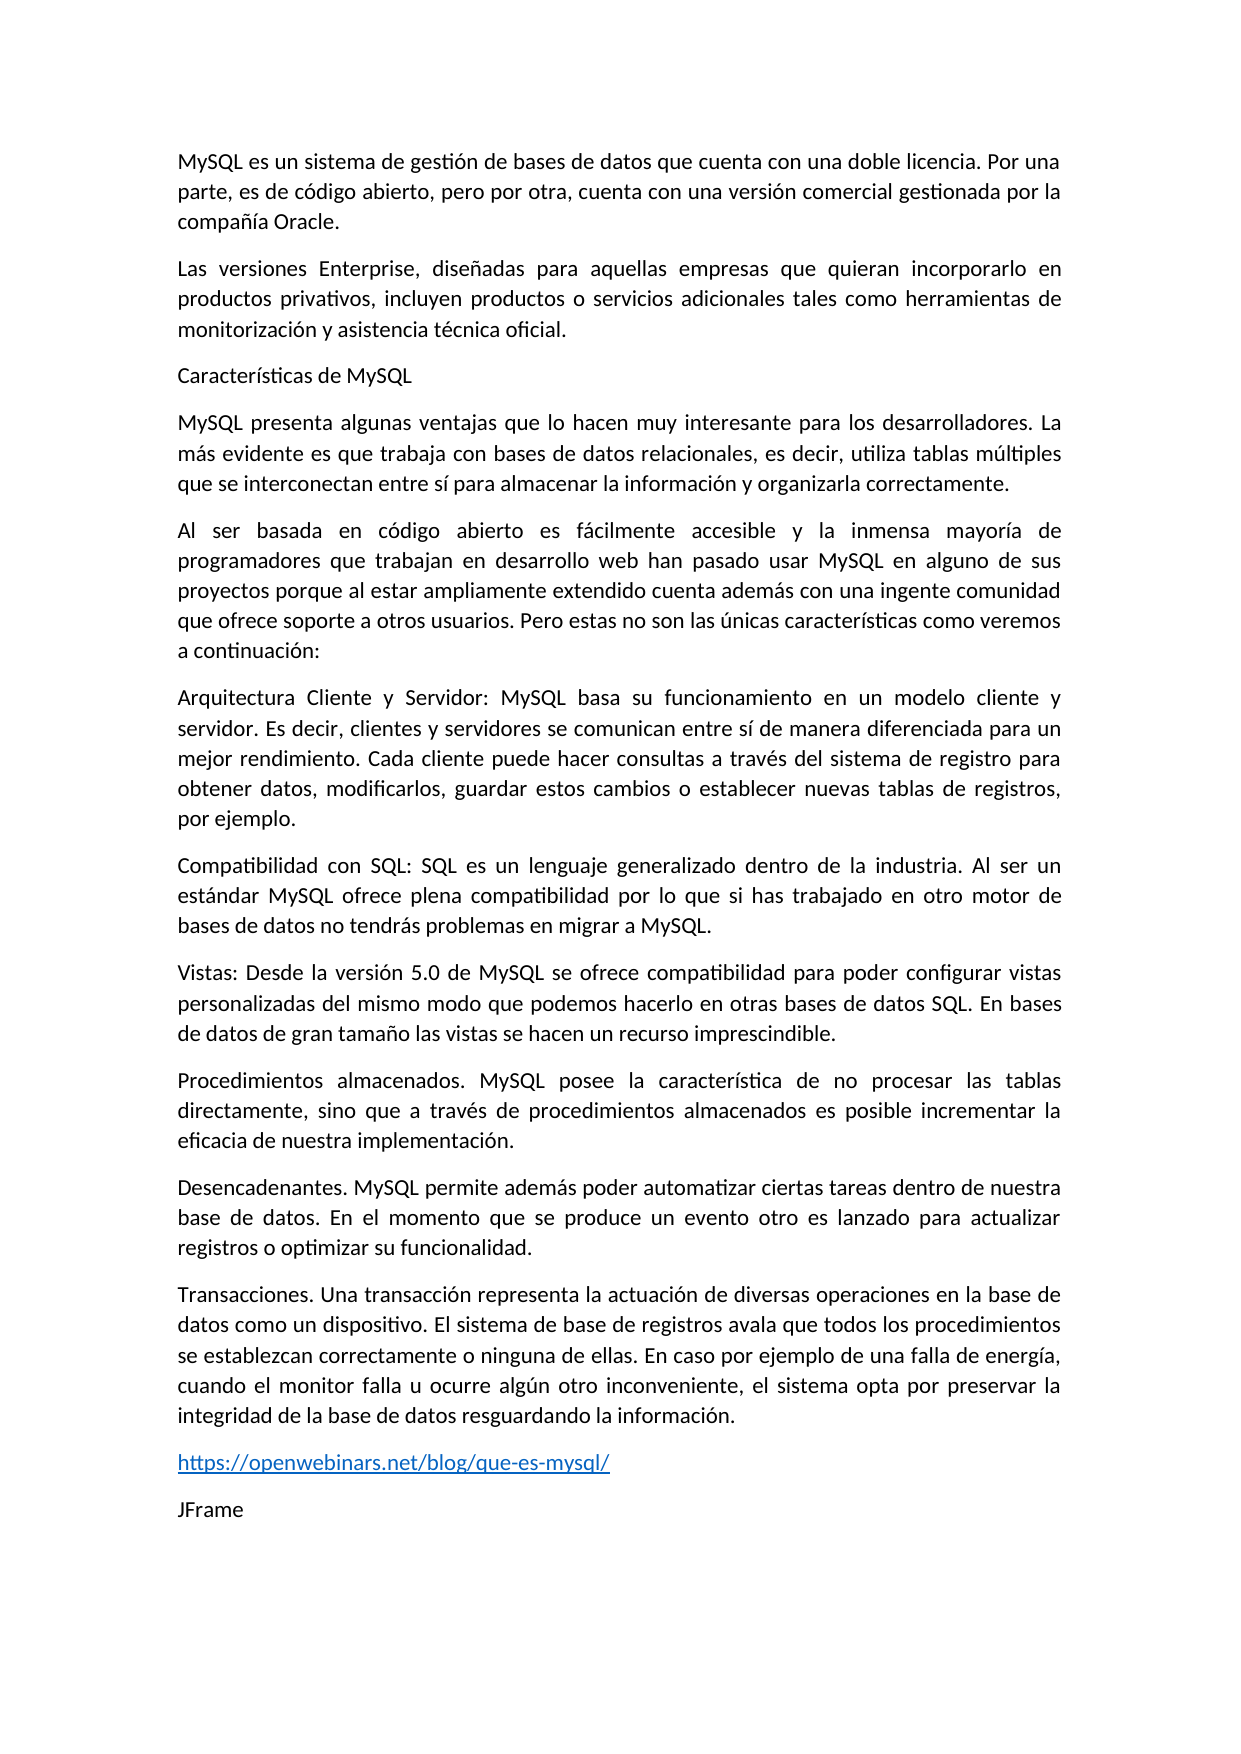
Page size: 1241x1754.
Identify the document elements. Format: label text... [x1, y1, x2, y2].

text Desencadenantes. MySQL permite además poder automatizar ciertas tareas dentro de nuestra base de datos. En el momento que se produce un evento otro es lanzado para actualizar registros o optimizar su funcionalidad. [177, 1173, 1063, 1261]
text Compatibilidad con SQL: SQL es un lenguaje generalizado dentro de la industria. Al ser un estándar MySQL ofrece plena compatibilidad por lo que si has trabajado en otro motor de bases de datos no tendrás problemas en migrar a MySQL. [177, 851, 1063, 939]
text Arquitectura Cliente y Servidor: MySQL basa su funcionamiento en un modelo cliente y servidor. Es decir, clientes y servidores se comunican entre sí de manera diferenciada para un mejor rendimiento. Cada cliente puede hacer consultas a través del sistema de registro para obtener datos, modificarlos, guardar estos cambios o establecer nuevas tablas de registros, por ejemplo. [177, 683, 1063, 832]
text Al ser basada en código abierto es fácilmente accesible y la inmensa mayoría de programadores que trabajan en desarrollo web han pasado usar MySQL en alguno de sus proyectos porque al estar ampliamente extendido cuenta además con una ingente comunidad que ofrece soporte a otros usuarios. Pero estas no son las únicas características como veremos a continuación: [177, 516, 1063, 664]
text https://openwebinars.net/blog/que-es-mysql/ [177, 1448, 1063, 1476]
text Características de MySQL [177, 362, 1063, 389]
text JFrame [177, 1495, 1063, 1523]
text MySQL presenta algunas ventajas que lo hacen muy interesante para los desarrolladores. La más evidente es que trabaja con bases de datos relacionales, es decir, utiliza tablas múltiples que se interconectan entre sí para almacenar la información y organizarla correctamente. [177, 408, 1063, 497]
text MySQL es un sistema de gestión de bases de datos que cuenta con una doble licencia. Por una parte, es de código abierto, pero por otra, cuenta con una versión comercial gestionada por la compañía Oracle. [177, 147, 1063, 235]
text Procedimientos almacenados. MySQL posee la característica de no procesar las tablas directamente, sino que a través de procedimientos almacenados es posible incrementar la eficacia de nuestra implementación. [177, 1066, 1063, 1154]
text Transacciones. Una transacción representa la actuación de diversas operaciones en la base de datos como un dispositivo. El sistema de base de registros avala que todos los procedimientos se establezcan correctamente o ninguna de ellas. En caso por ejemplo de una falla de energía, cuando el monitor falla u ocurre algún otro inconveniente, el sistema opta por preservar la integridad de la base de datos resguardando la información. [177, 1280, 1063, 1429]
text Vistas: Desde la versión 5.0 de MySQL se ofrece compatibilidad para poder configurar vistas personalizadas del mismo modo que podemos hacerlo en otras bases de datos SQL. En bases de datos de gran tamaño las vistas se hacen un recurso imprescindible. [177, 958, 1063, 1047]
text Las versiones Enterprise, diseñadas para aquellas empresas que quieran incorporarlo en productos privativos, incluyen productos o servicios adicionales tales como herramientas de monitorización y asistencia técnica oficial. [177, 254, 1063, 343]
